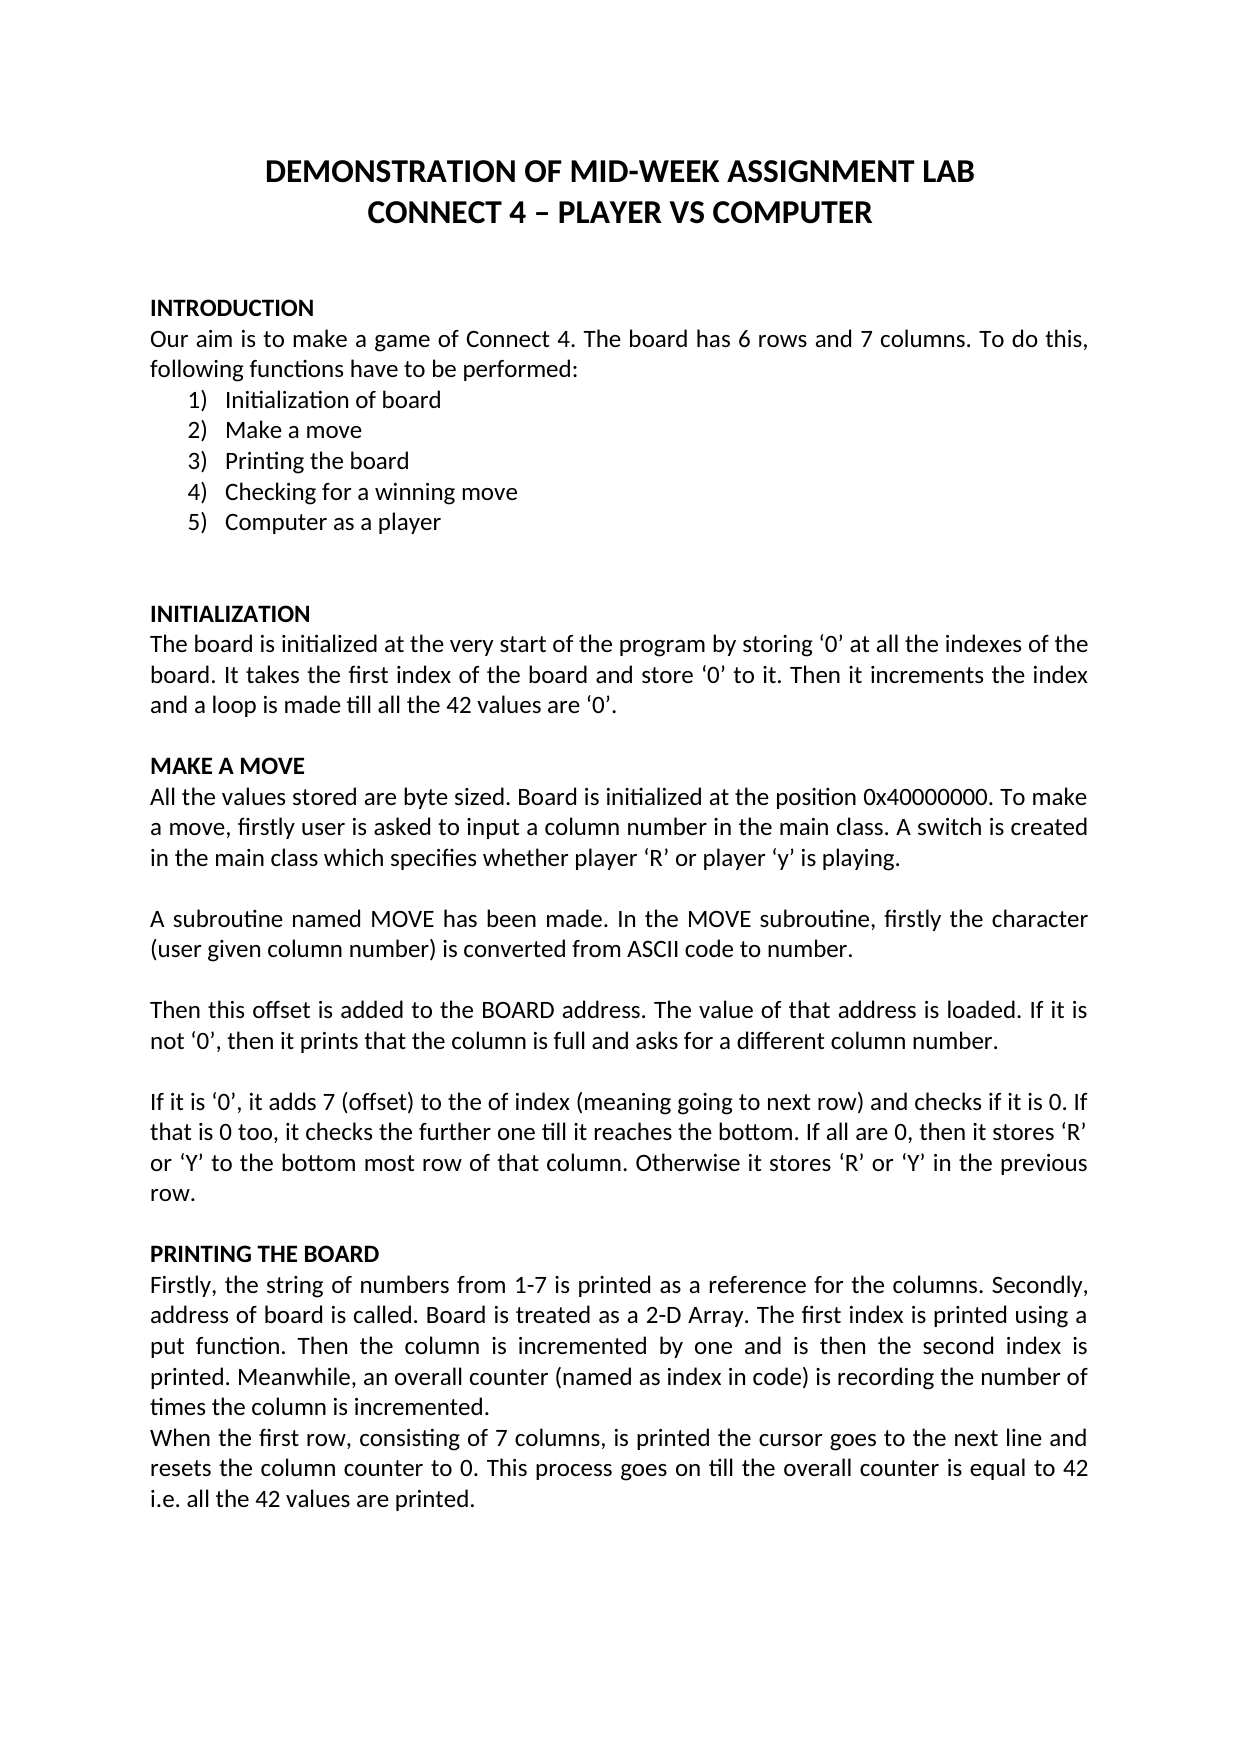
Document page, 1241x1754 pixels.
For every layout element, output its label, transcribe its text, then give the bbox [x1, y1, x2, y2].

text DEMONSTRATION OF MID-WEEK ASSIGNMENT LAB [150, 150, 1090, 191]
text 3) Printing the board [187, 445, 1090, 476]
text PRINTING THE BOARD [150, 1239, 1090, 1269]
text The board is initialized at the very start of the program by storing ‘0’ at all the indexes of the board. It takes the first index of the board and store ‘0’ to it. Then it increments the index and a loop is made till all the 42 values are ‘0’. [150, 628, 1090, 720]
text If it is ‘0’, it adds 7 (offset) to the of index (meaning going to next row) and checks if it is 0. If that is 0 too, it checks the further one till it reaches the bottom. If all are 0, then it stores ‘R’ or ‘Y’ to the bottom most row of that column. Otherwise it stores ‘R’ or ‘Y’ in the previous row. [150, 1086, 1090, 1208]
text 2) Make a move [187, 414, 1090, 445]
text Then this offset is added to the BOARD address. The value of that address is loaded. If it is not ‘0’, then it prints that the column is full and asks for a different column number. [150, 994, 1090, 1056]
text CONNECT 4 – PLAYER VS COMPUTER [150, 191, 1090, 231]
text 4) Checking for a winning move [187, 476, 1090, 506]
text All the values stored are byte sized. Board is initialized at the position 0x40000000. To make a move, firstly user is asked to input a column number in the main class. A switch is created in the main class which specifies whether player ‘R’ or player ‘y’ is playing. [150, 781, 1090, 872]
text Our aim is to make a game of Connect 4. The board has 6 rows and 7 columns. To do this, following functions have to be performed: [150, 323, 1090, 384]
text MAKE A MOVE [150, 750, 1090, 781]
text When the first row, consisting of 7 columns, is printed the cursor goes to the next line and resets the column counter to 0. This process goes on till the overall counter is equal to 42 i.e. all the 42 values are printed. [150, 1422, 1090, 1513]
text Firstly, the string of numbers from 1-7 is printed as a reference for the columns. Secondly, address of board is called. Board is treated as a 2-D Array. The first index is printed using a put function. Then the column is incremented by one and is then the second index is printed. Meanwhile, an overall counter (named as index in code) is recording the number of times the column is incremented. [150, 1269, 1090, 1422]
text 1) Initialization of board [150, 384, 1090, 414]
text 5) Computer as a player [187, 506, 1090, 537]
text A subroutine named MOVE has been made. In the MOVE subroutine, firstly the character (user given column number) is converted from ASCII code to number. [150, 903, 1090, 964]
text INITIALIZATION [150, 598, 1090, 628]
text INTRODUCTION [150, 292, 1090, 323]
